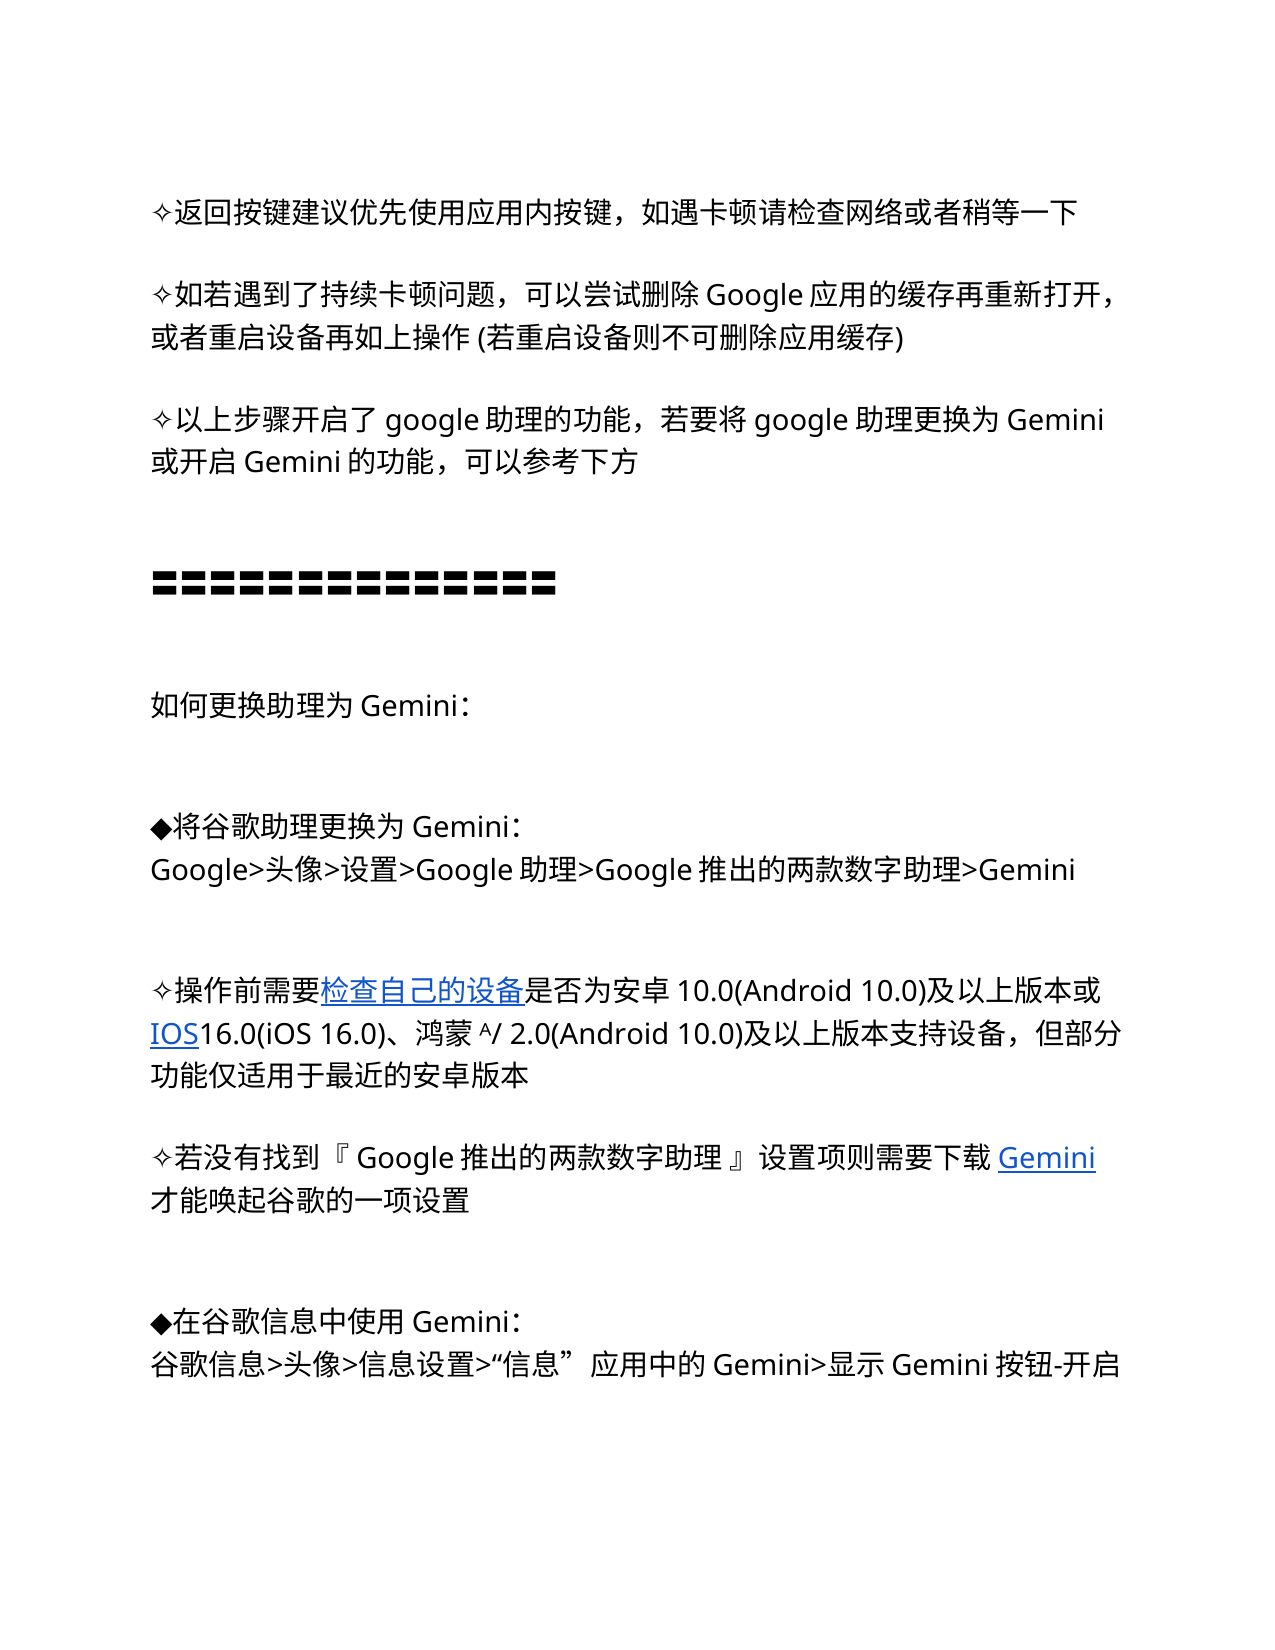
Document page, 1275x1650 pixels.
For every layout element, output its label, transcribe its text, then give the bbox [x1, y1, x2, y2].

text 〓〓〓〓〓〓〓〓〓〓〓〓〓〓 [150, 560, 1125, 603]
text ✧以上步骤开启了google助理的功能，若要将google助理更换为Gemini或开启Gemini的功能，可以参考下方 [150, 396, 1125, 481]
text ◆将谷歌助理更换为Gemini： [150, 804, 1125, 846]
text ◆在谷歌信息中使用Gemini： [150, 1299, 1125, 1341]
text ✧操作前需要检查自己的设备是否为安卓10.0(Android 10.0)及以上版本或IOS16.0(iOS 16.0)、鸿蒙ᴬ/ 2.0(Android 10.0)及以上版本支持设备，但部分功能仅适用于最近的安卓版本 [150, 968, 1125, 1095]
text 如何更换助理为Gemini： [150, 682, 1125, 724]
text ✧若没有找到『 Google推出的两款数字助理 』设置项则需要下载Gemini才能唤起谷歌的一项设置 [150, 1135, 1125, 1219]
text ✧返回按键建议优先使用应用内按键，如遇卡顿请检查网络或者稍等一下 [150, 190, 1125, 232]
text ✧如若遇到了持续卡顿问题，可以尝试删除Google应用的缓存再重新打开，或者重启设备再如上操作 (若重启设备则不可删除应用缓存) [150, 272, 1125, 357]
text Google>头像>设置>Google助理>Google推出的两款数字助理>Gemini [150, 846, 1125, 889]
text 谷歌信息>头像>信息设置>“信息”应用中的Gemini>显示Gemini按钮-开启 [150, 1341, 1125, 1384]
